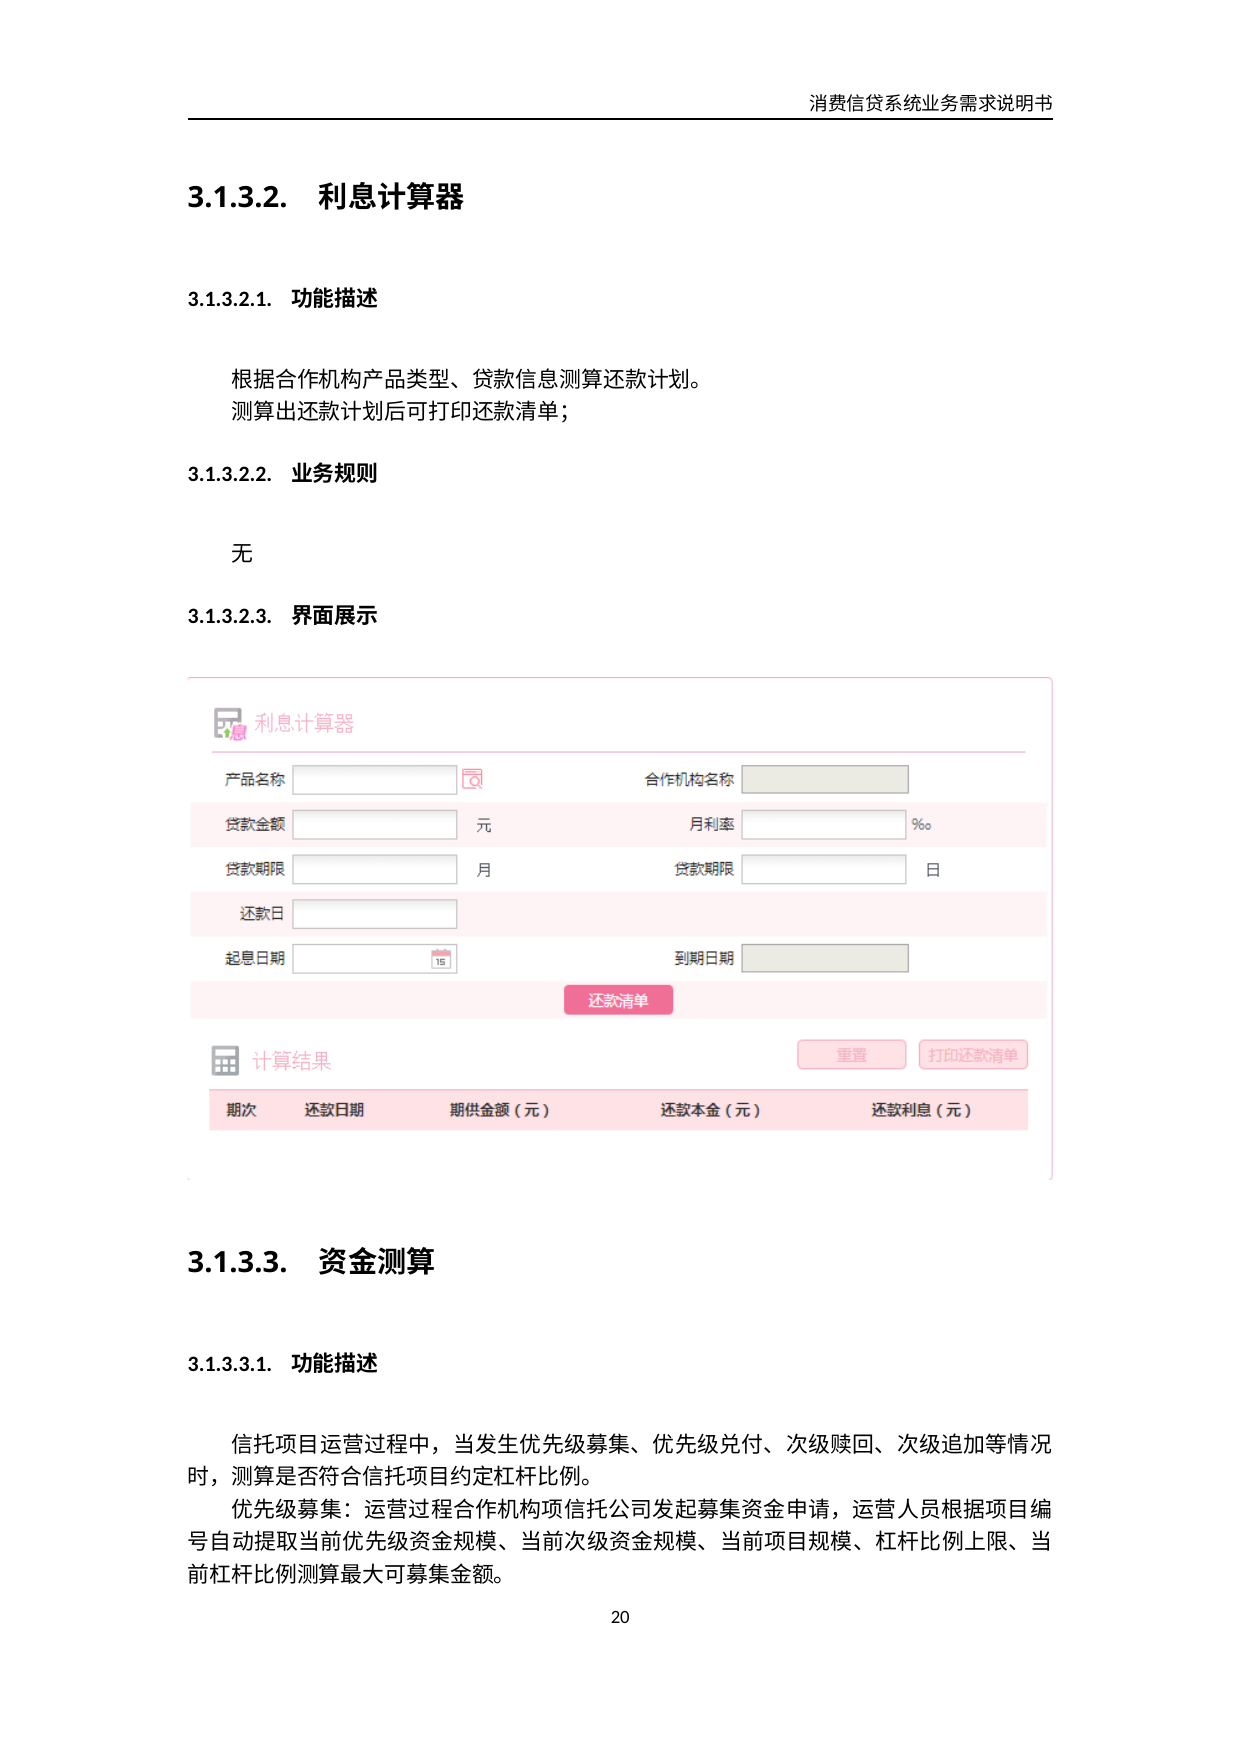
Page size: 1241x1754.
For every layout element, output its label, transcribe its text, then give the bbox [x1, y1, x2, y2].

text 优先级募集：运营过程合作机构项信托公司发起募集资金申请，运营人员根据项目编号自动提取当前优先级资金规模、当前次级资金规模、当前项目规模、杠杆比例上限、当前杠杆比例测算最大可募集金额。 [187, 1491, 1053, 1589]
subtitle 利息计算器 [187, 162, 1053, 227]
subtitle 功能描述 [187, 1346, 1053, 1378]
picture [187, 677, 1053, 1180]
text 测算出还款计划后可打印还款清单； [231, 394, 1053, 426]
text 信托项目运营过程中，当发生优先级募集、优先级兑付、次级赎回、次级追加等情况时，测算是否符合信托项目约定杠杆比例。 [187, 1426, 1053, 1491]
subtitle 界面展示 [187, 597, 1053, 630]
subtitle 资金测算 [187, 1227, 1053, 1292]
subtitle 功能描述 [187, 281, 1053, 313]
subtitle 业务规则 [187, 455, 1053, 488]
text 无 [231, 536, 1053, 568]
text 根据合作机构产品类型、贷款信息测算还款计划。 [231, 361, 1053, 394]
